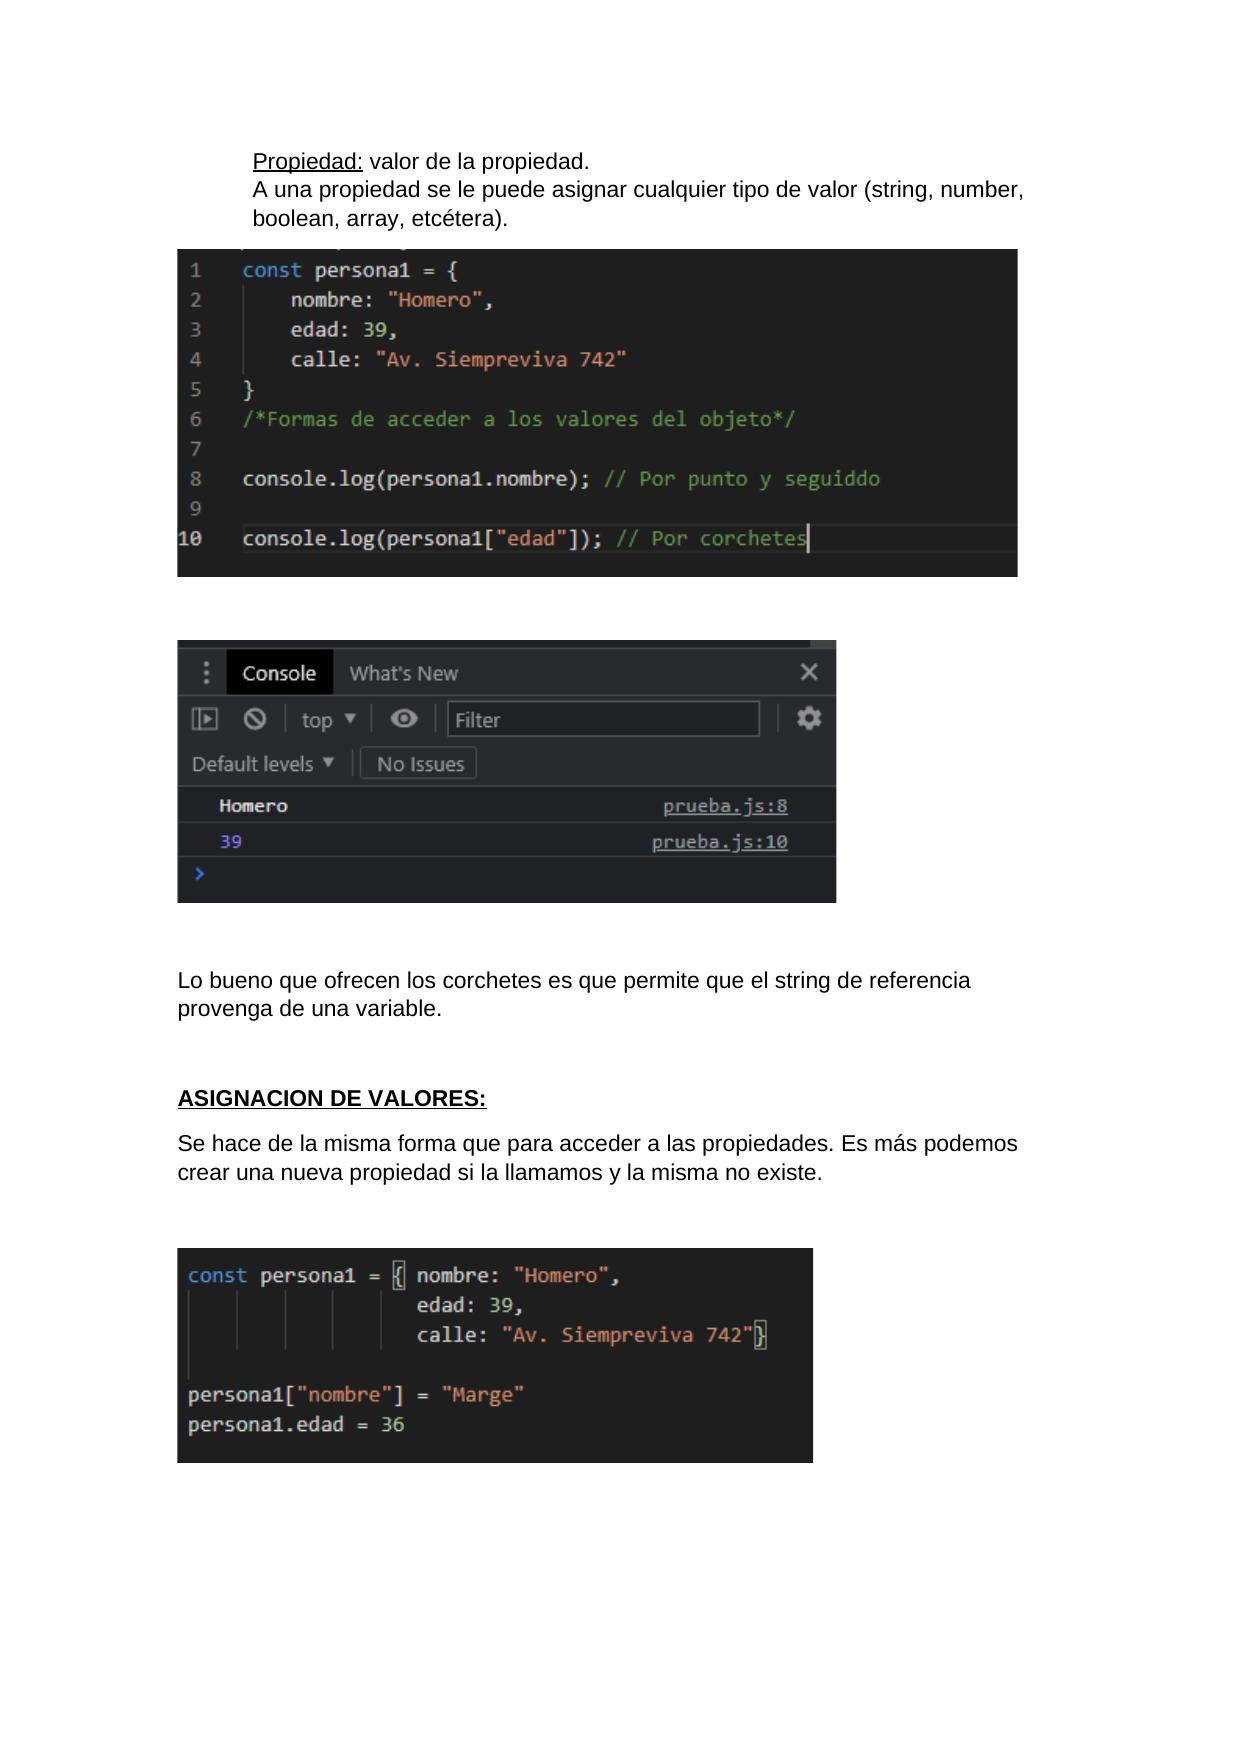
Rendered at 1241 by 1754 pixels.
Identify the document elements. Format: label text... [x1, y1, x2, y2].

picture [177, 640, 837, 903]
text Lo bueno que ofrecen los corchetes es que permite que el string de referencia provenga de una variable. [177, 967, 1063, 1021]
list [215, 148, 1063, 231]
text ASIGNACION DE VALORES: [177, 1085, 1063, 1112]
picture [177, 249, 1018, 577]
picture [177, 1248, 814, 1463]
text Se hace de la misma forma que para acceder a las propiedades. Es más podemos crear una nueva propiedad si la llamamos y la misma no existe. [177, 1130, 1063, 1185]
